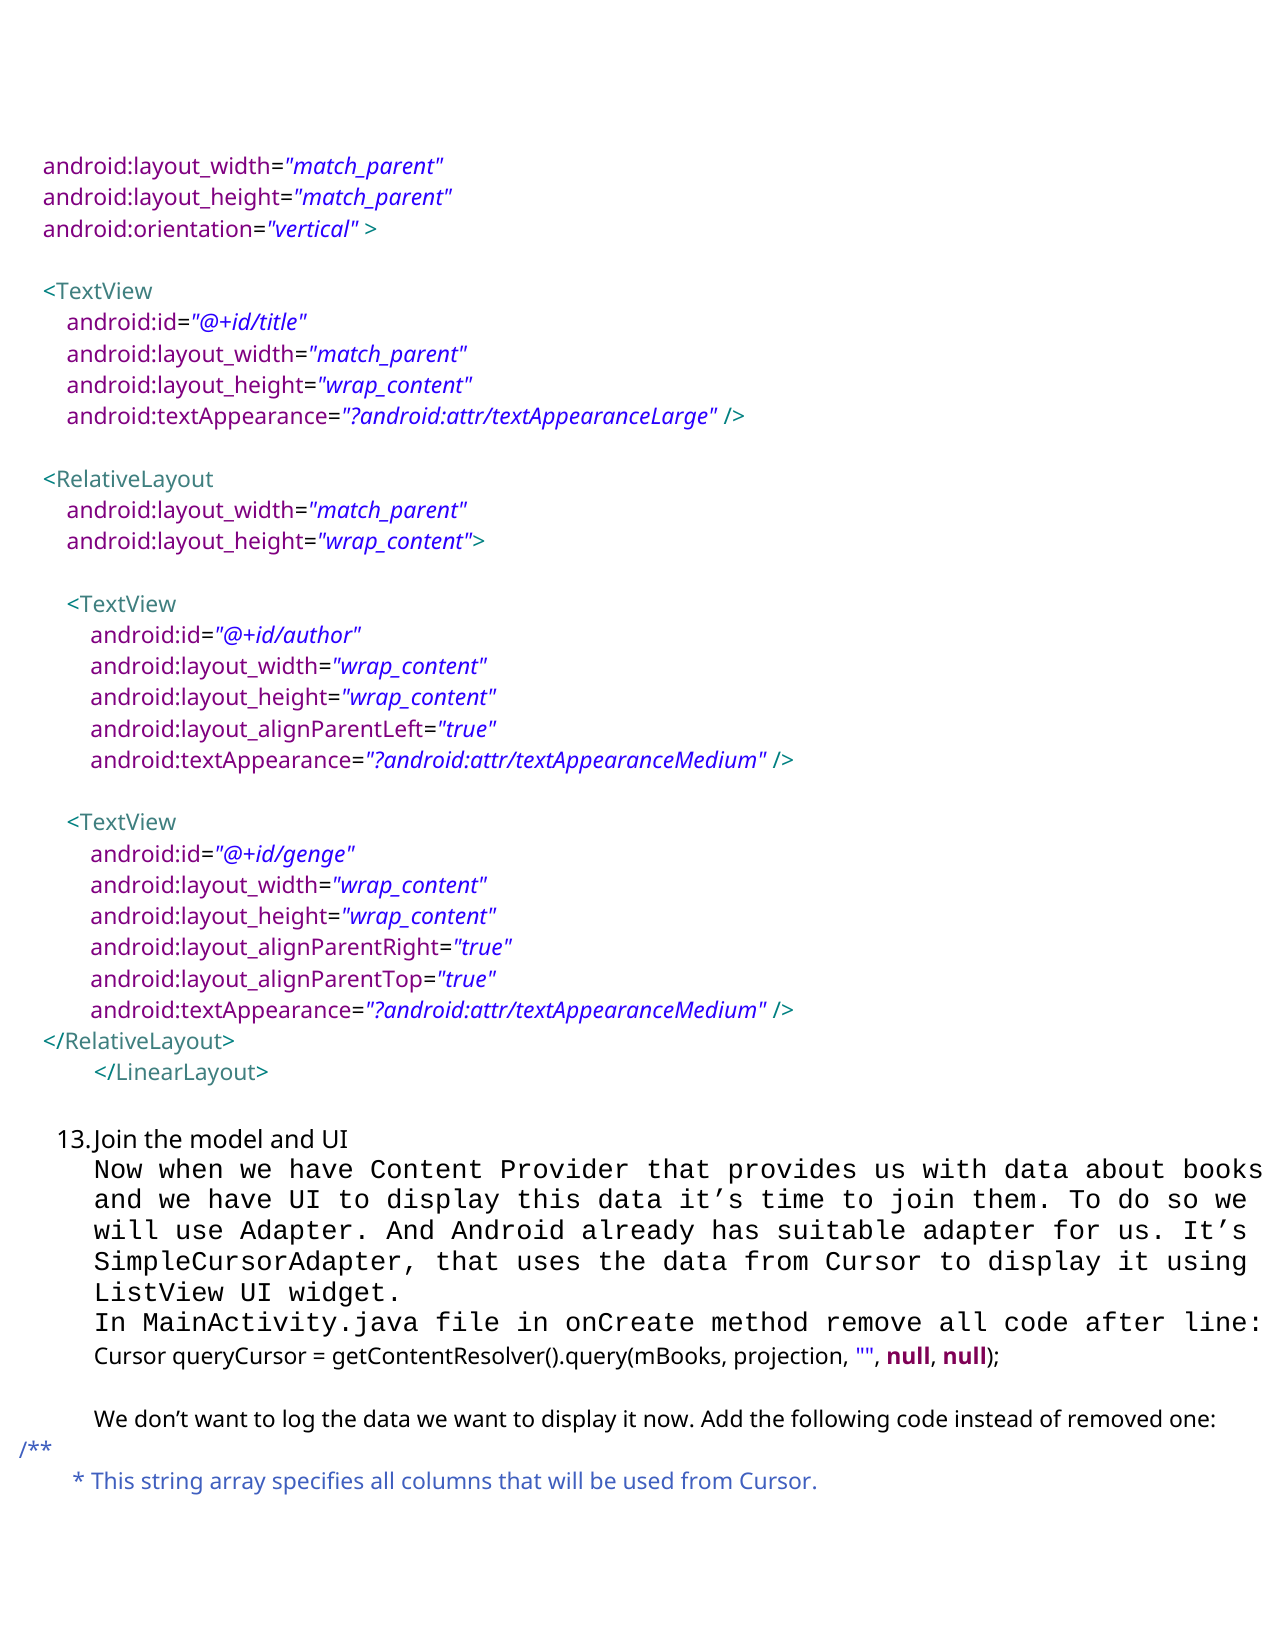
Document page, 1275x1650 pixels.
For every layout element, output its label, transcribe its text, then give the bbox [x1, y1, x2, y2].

text /** [19, 1434, 1266, 1465]
text android:layout_width="wrap_content" [19, 650, 1266, 681]
text android:layout_height="wrap_content"> [19, 525, 1266, 556]
text <TextView [19, 806, 1266, 837]
text <RelativeLayout [19, 462, 1266, 494]
text android:id="@+id/author" [19, 619, 1266, 650]
list Join the model and UI [56, 1122, 1266, 1156]
text android:textAppearance="?android:attr/textAppearanceMedium" /> [19, 744, 1266, 775]
text android:layout_height="wrap_content" [19, 681, 1266, 712]
list Now when we have Content Provider that provides us with data about books and we have UI to display this data it’s time to join them. To do so we will use Adapter. And Android already has suitable adapter for us. It’s SimpleCursorAdapter, that uses the data from Cursor to display it using ListView UI widget. [94, 1156, 1266, 1309]
text android:textAppearance="?android:attr/textAppearanceMedium" /> [19, 994, 1266, 1025]
text android:layout_width="match_parent" [19, 337, 1266, 369]
list We don’t want to log the data we want to display it now. Add the following code instead of removed one: [94, 1402, 1266, 1434]
text android:layout_width="match_parent" [19, 150, 1266, 181]
text * This string array specifies all columns that will be used from Cursor. [19, 1465, 1266, 1496]
list </LinearLayout> [94, 1056, 1266, 1087]
text android:layout_width="match_parent" [19, 494, 1266, 525]
text android:layout_alignParentLeft="true" [19, 712, 1266, 744]
text android:textAppearance="?android:attr/textAppearanceLarge" /> [19, 400, 1266, 431]
text <TextView [19, 587, 1266, 619]
text android:id="@+id/genge" [19, 837, 1266, 869]
text android:layout_alignParentTop="true" [19, 962, 1266, 994]
text android:layout_alignParentRight="true" [19, 931, 1266, 962]
text android:layout_height="match_parent" [19, 181, 1266, 212]
text android:id="@+id/title" [19, 306, 1266, 337]
text android:orientation="vertical" > [19, 212, 1266, 244]
text </RelativeLayout> [19, 1025, 1266, 1056]
text <TextView [19, 275, 1266, 306]
text android:layout_width="wrap_content" [19, 869, 1266, 900]
text android:layout_height="wrap_content" [19, 369, 1266, 400]
list In MainActivity.java file in onCreate method remove all code after line: Cursor queryCursor = getContentResolver().query(mBooks, projection, "", null, null); [94, 1309, 1266, 1371]
text android:layout_height="wrap_content" [19, 900, 1266, 931]
